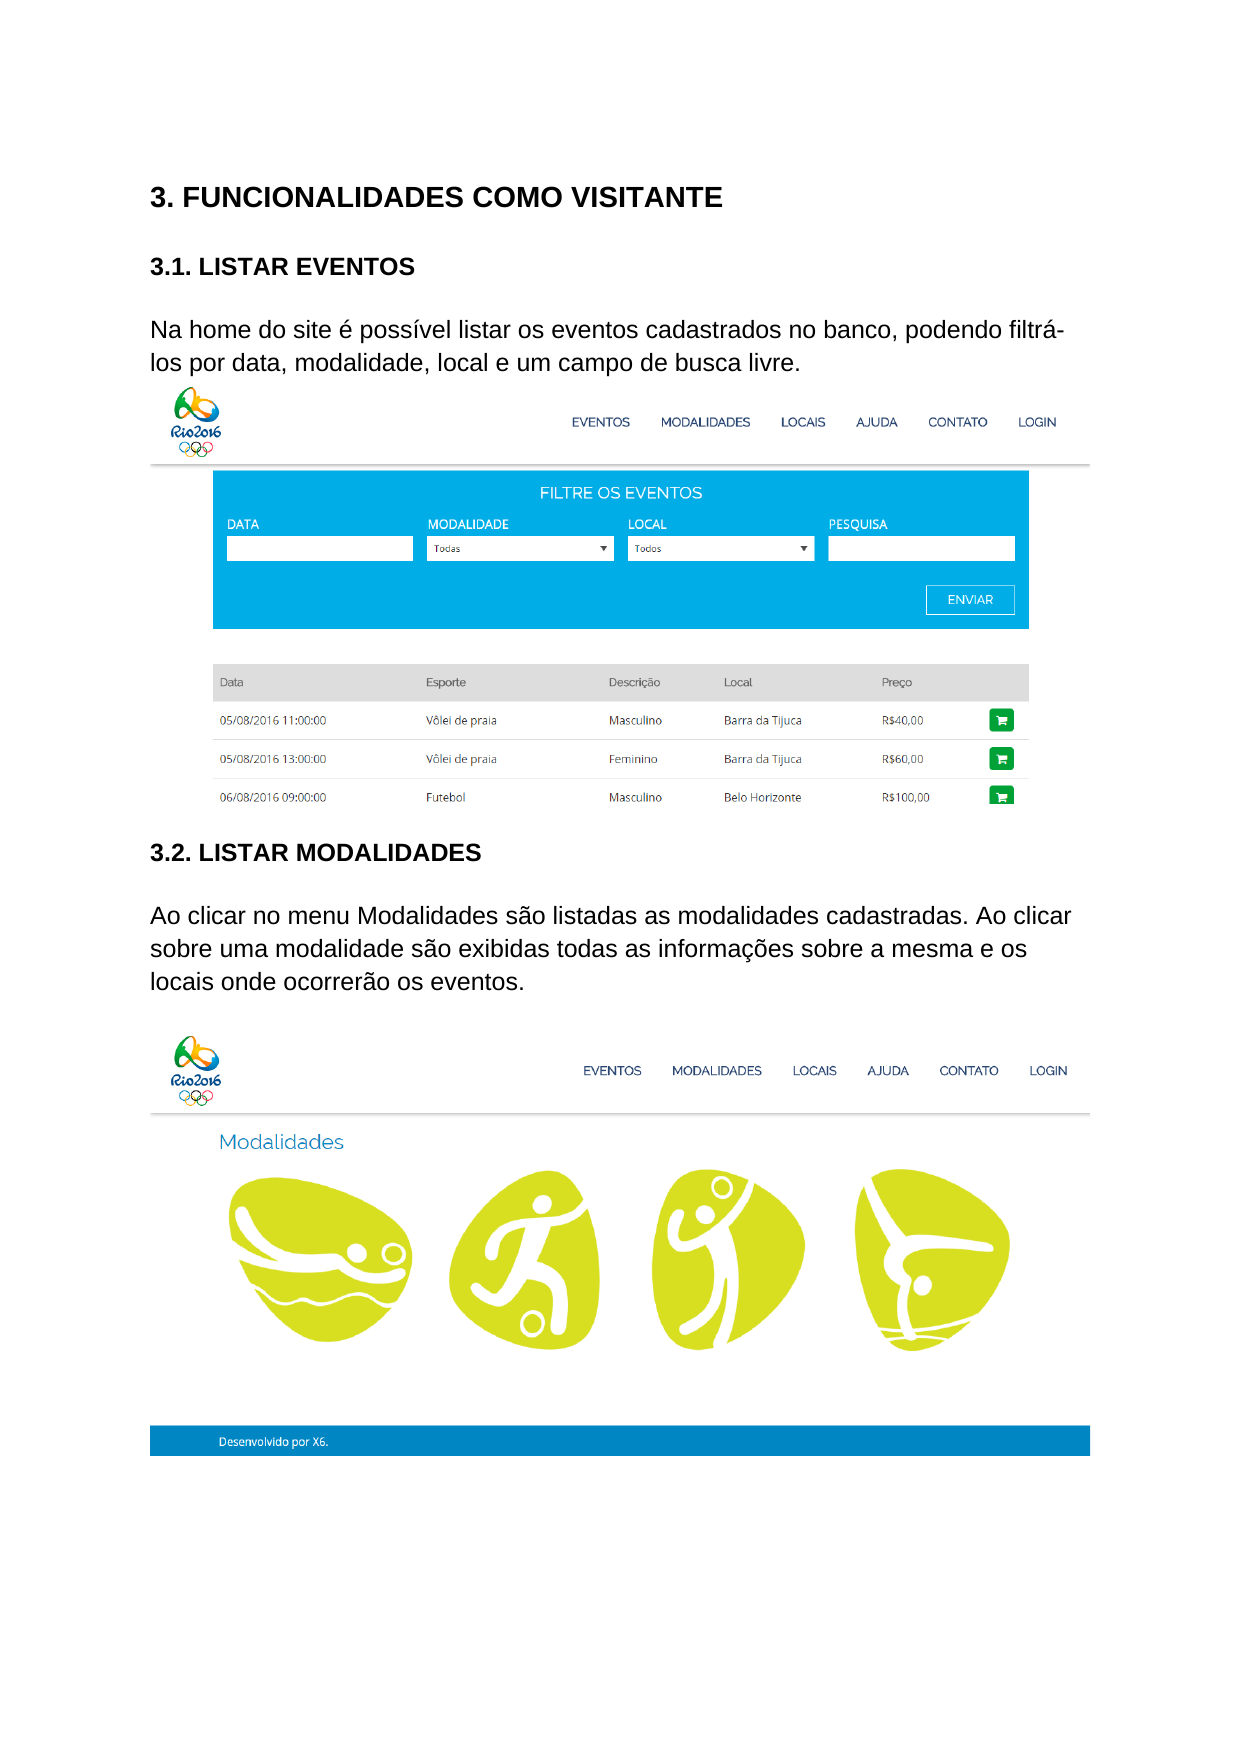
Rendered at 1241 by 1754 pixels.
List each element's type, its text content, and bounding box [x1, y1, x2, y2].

text 3.2. LISTAR MODALIDADES [150, 838, 1090, 867]
text 3.1. LISTAR EVENTOS [150, 219, 1090, 281]
text 3. FUNCIONALIDADES COMO VISITANTE [150, 180, 1090, 214]
text Ao clicar no menu Modalidades são listadas as modalidades cadastradas. Ao clicar sobre uma modalidade são exibidas todas as informações sobre a mesma e os locais onde ocorrerão os eventos. [150, 901, 1090, 996]
picture [150, 381, 1091, 804]
picture [150, 1030, 1091, 1425]
text Na home do site é possível listar os eventos cadastrados no banco, podendo filtrá-los por data, modalidade, local e um campo de busca livre. [150, 315, 1090, 377]
